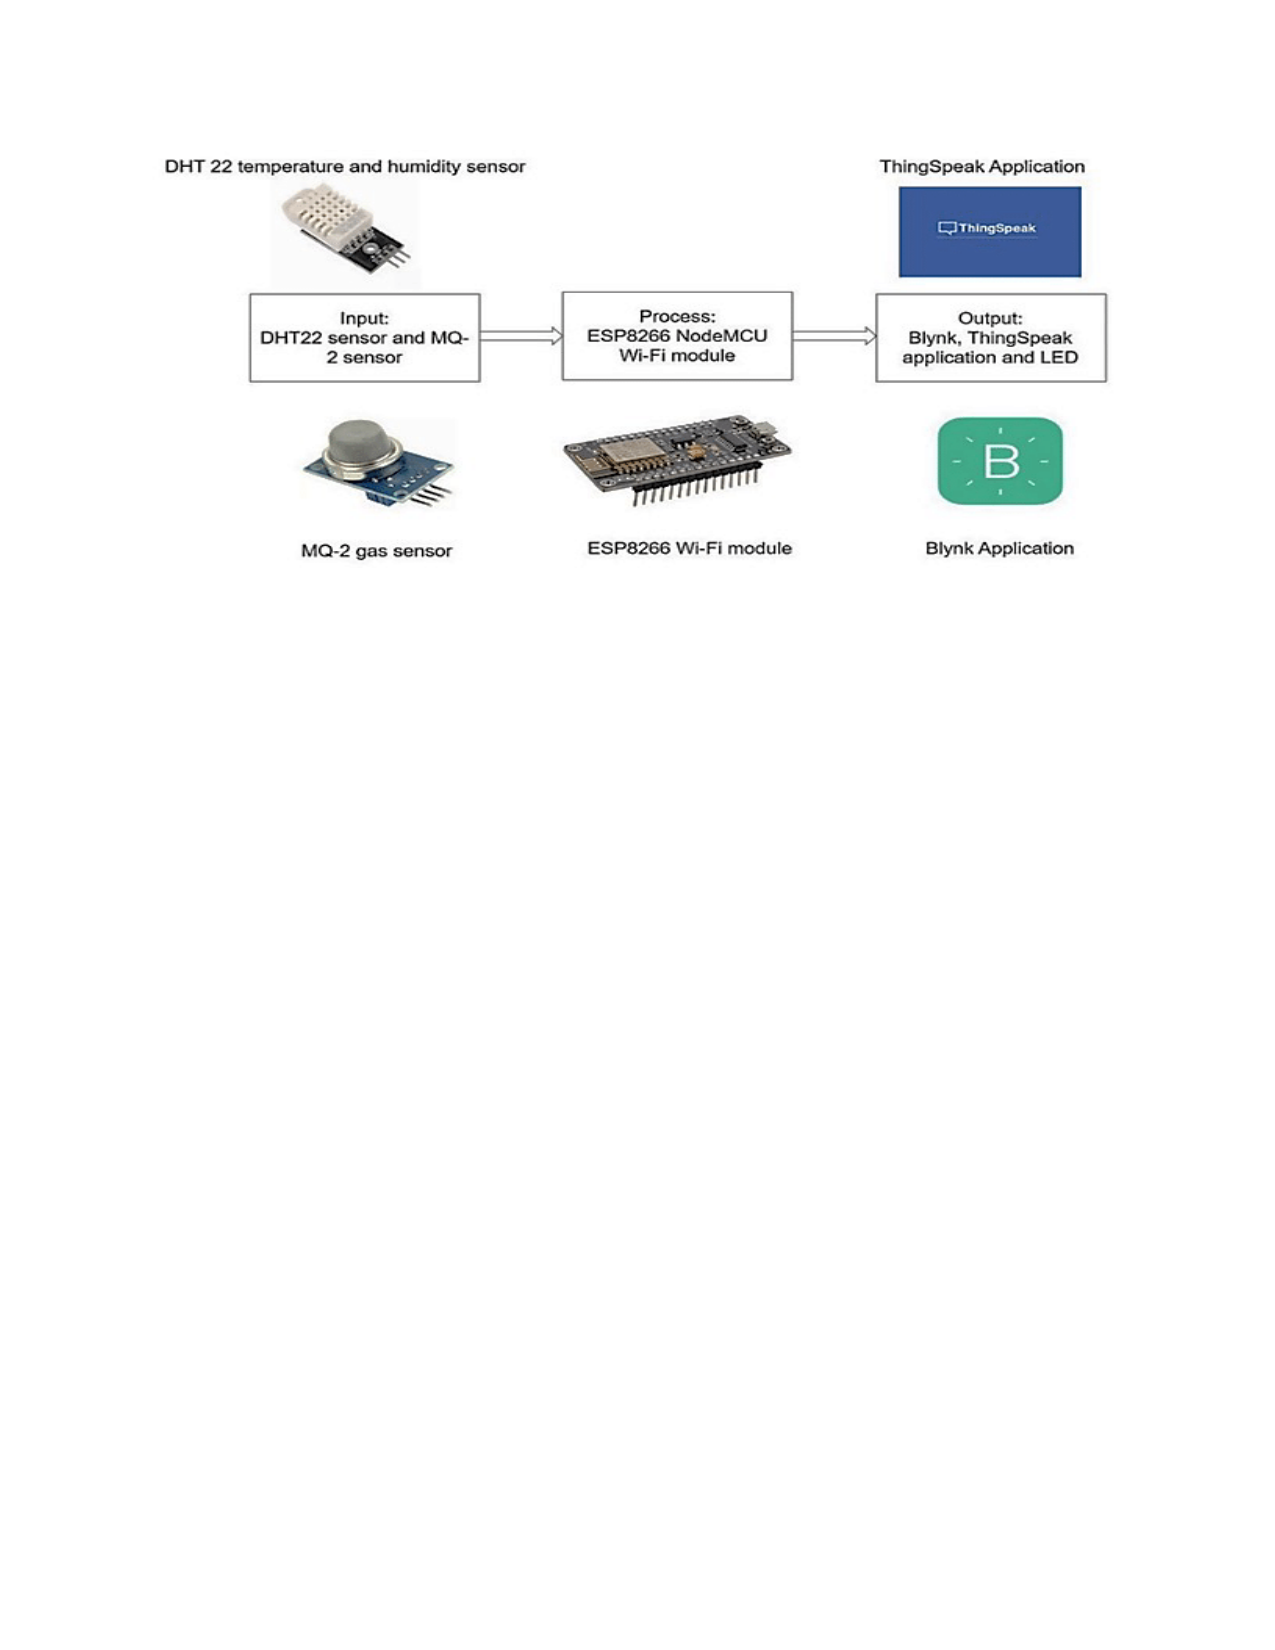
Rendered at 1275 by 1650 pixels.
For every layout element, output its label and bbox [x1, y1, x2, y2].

picture [150, 150, 1121, 568]
